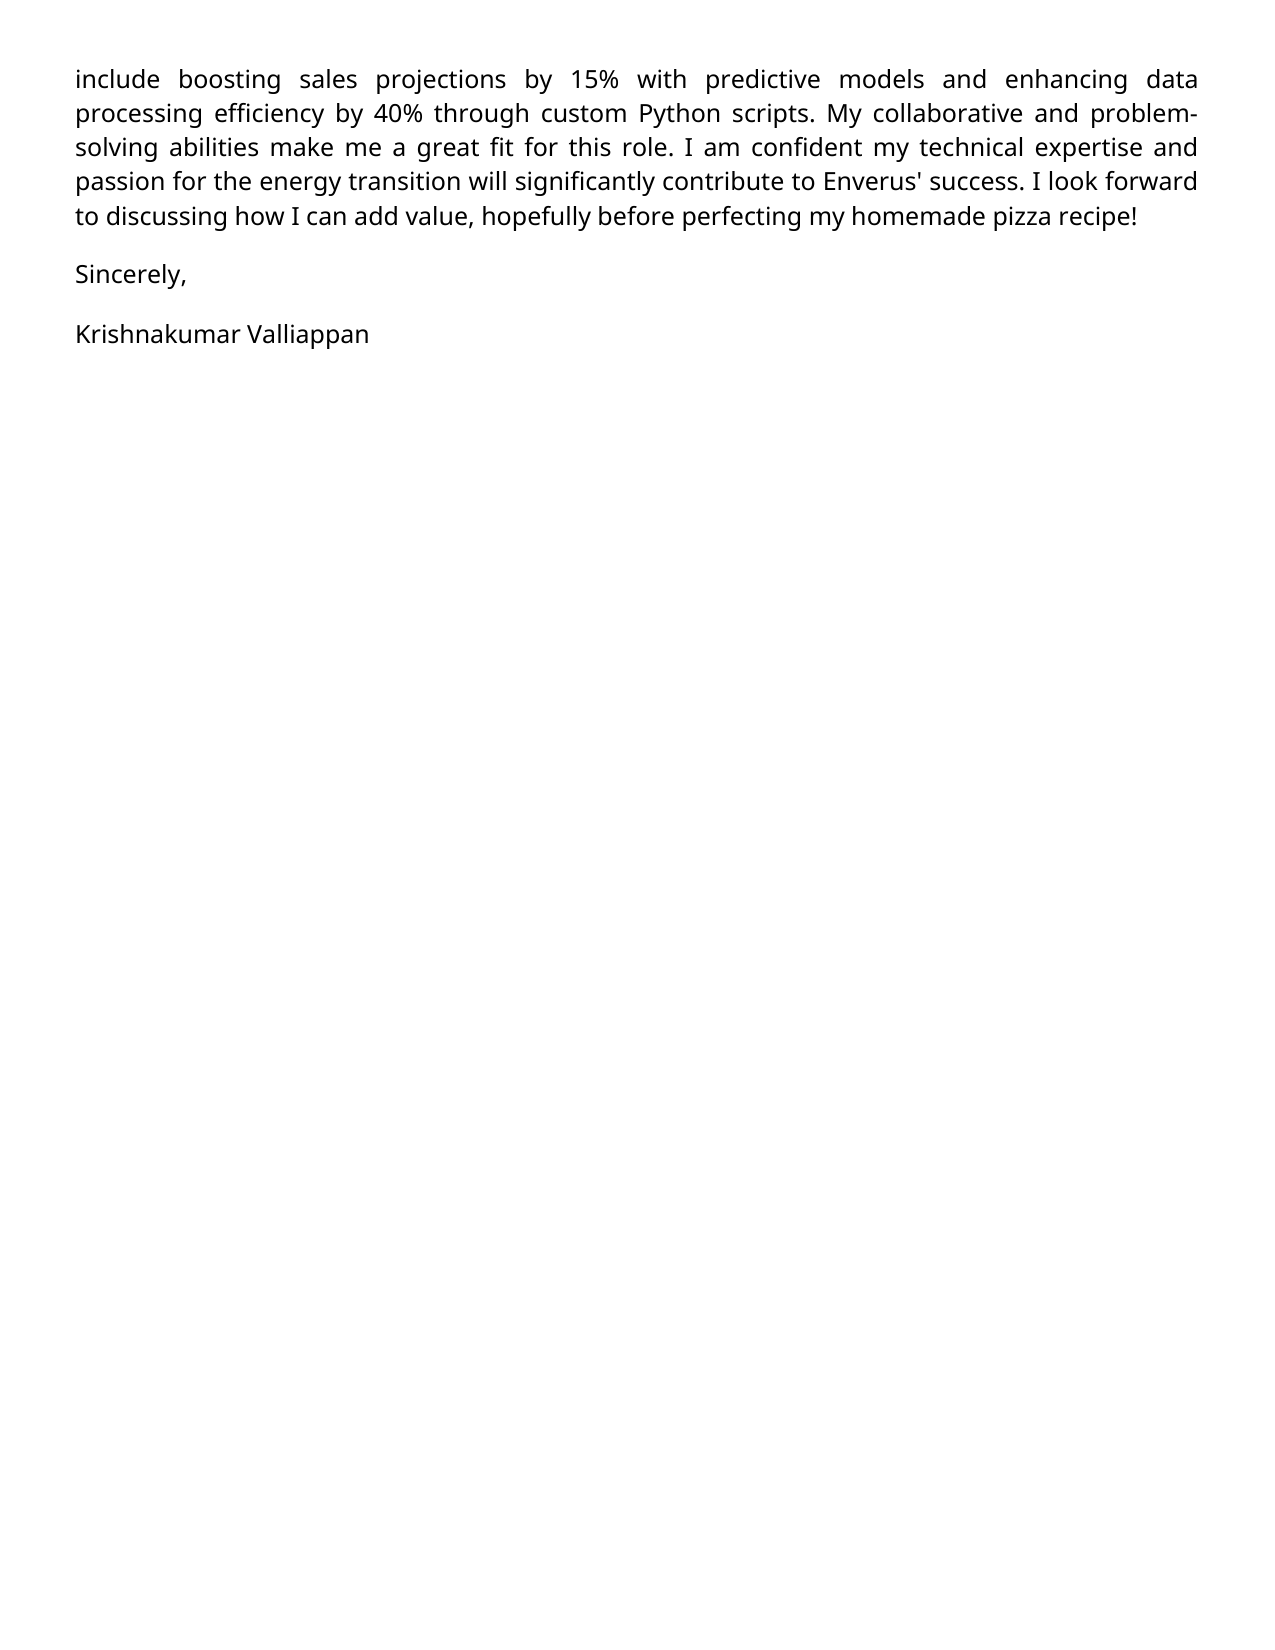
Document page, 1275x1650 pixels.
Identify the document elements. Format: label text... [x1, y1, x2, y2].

text Krishnakumar Valliappan [75, 316, 1200, 350]
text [75, 62, 1200, 232]
text Sincerely, [75, 257, 1200, 291]
